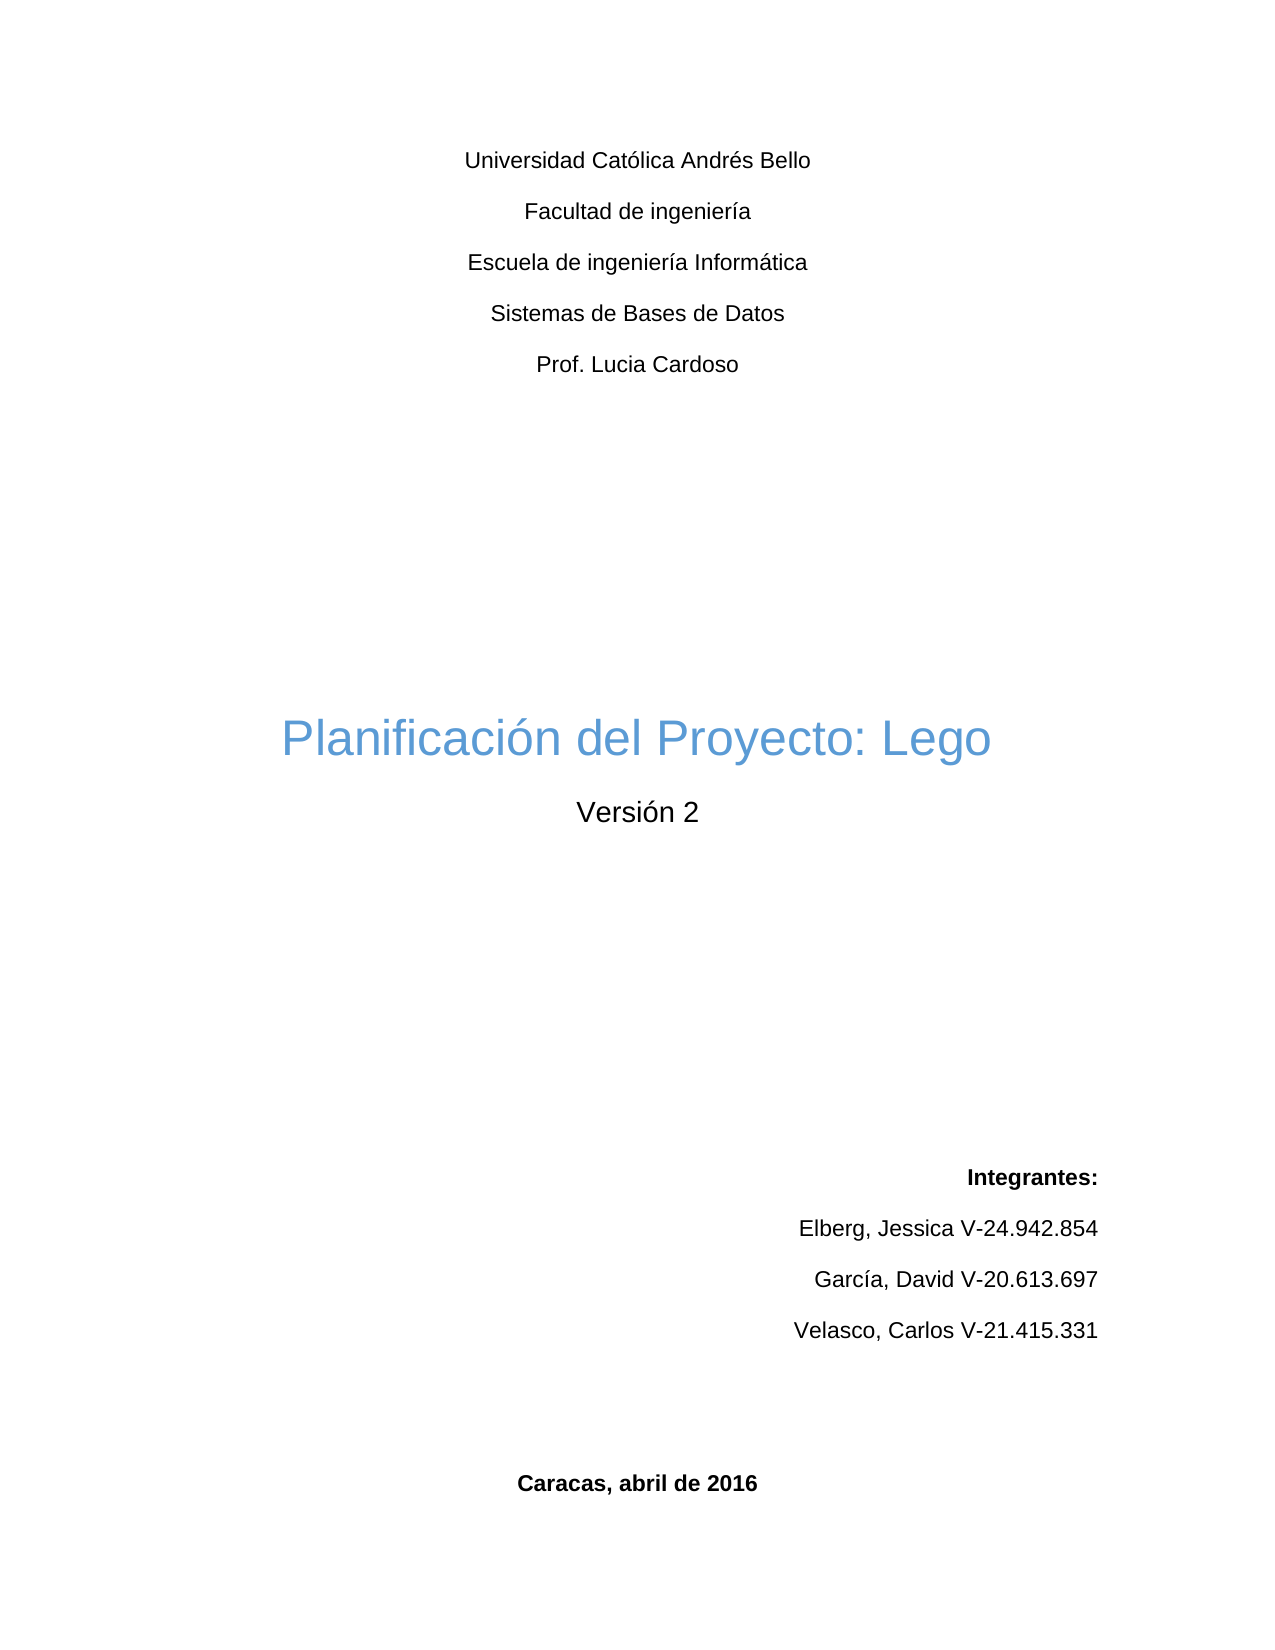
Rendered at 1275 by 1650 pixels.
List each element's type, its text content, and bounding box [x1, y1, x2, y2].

text Facultad de ingeniería [177, 198, 1098, 224]
text Sistemas de Bases de Datos [177, 300, 1098, 326]
text Universidad Católica Andrés Bello [177, 147, 1098, 173]
text Planificación del Proyecto: Lego [177, 708, 1098, 766]
text Elberg, Jessica V-24.942.854 [177, 1215, 1098, 1241]
text Prof. Lucia Cardoso [177, 351, 1098, 377]
text Integrantes: [177, 1164, 1098, 1190]
text Velasco, Carlos V-21.415.331 [177, 1317, 1098, 1343]
text Caracas, abril de 2016 [177, 1470, 1098, 1497]
text Escuela de ingeniería Informática [177, 249, 1098, 275]
text García, David V-20.613.697 [177, 1266, 1098, 1292]
text Versión 2 [177, 795, 1098, 829]
